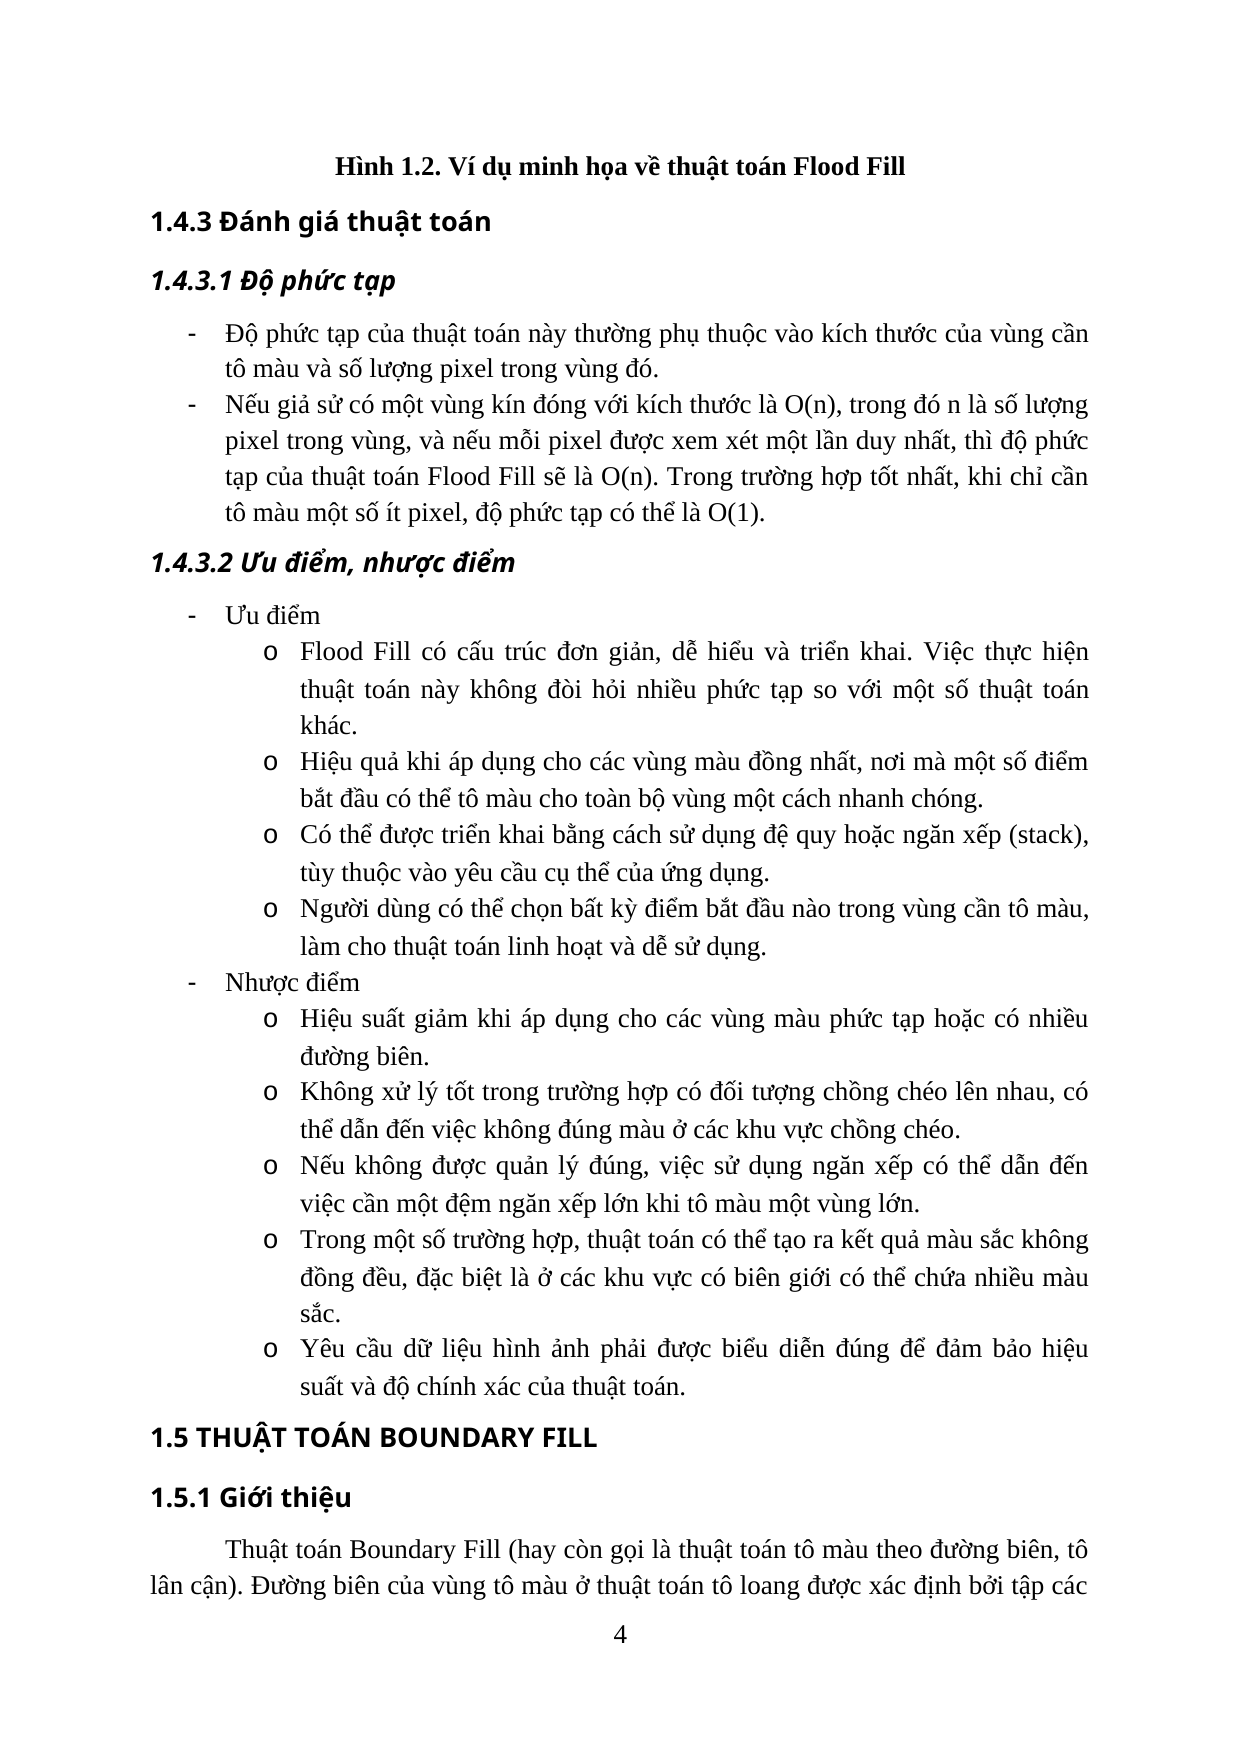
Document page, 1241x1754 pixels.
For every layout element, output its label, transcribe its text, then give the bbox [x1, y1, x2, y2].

text Hình 1.2. Ví dụ minh họa về thuật toán Flood Fill [150, 150, 1090, 181]
list Yêu cầu dữ liệu hình ảnh phải được biểu diễn đúng để đảm bảo hiệu suất và độ chính xác của thuật toán. [262, 1332, 1090, 1402]
list Trong một số trường hợp, thuật toán có thể tạo ra kết quả màu sắc không đồng đều, đặc biệt là ở các khu vực có biên giới có thể chứa nhiều màu sắc. [262, 1223, 1090, 1328]
list Người dùng có thể chọn bất kỳ điểm bắt đầu nào trong vùng cần tô màu, làm cho thuật toán linh hoạt và dễ sử dụng. [262, 892, 1090, 961]
list Ưu điểm [187, 599, 1090, 630]
list Nếu giả sử có một vùng kín đóng với kích thước là O(n), trong đó n là số lượng pixel trong vùng, và nếu mỗi pixel được xem xét một lần duy nhất, thì độ phức tạp của thuật toán Flood Fill sẽ là O(n). Trong trường hợp tốt nhất, khi chỉ cần tô màu một số ít pixel, độ phức tạp có thể là O(1). [187, 388, 1090, 527]
list Không xử lý tốt trong trường hợp có đối tượng chồng chéo lên nhau, có thể dẫn đến việc không đúng màu ở các khu vực chồng chéo. [262, 1076, 1090, 1145]
subtitle 1.4.3.2 Ưu điểm, nhược điểm [150, 544, 1090, 581]
subtitle 1.5.1 Giới thiệu [150, 1478, 1090, 1515]
list Hiệu suất giảm khi áp dụng cho các vùng màu phức tạp hoặc có nhiều đường biên. [262, 1002, 1090, 1071]
list Flood Fill có cấu trúc đơn giản, dễ hiểu và triển khai. Việc thực hiện thuật toán này không đòi hỏi nhiều phức tạp so với một số thuật toán khác. [262, 635, 1090, 740]
list Có thể được triển khai bằng cách sử dụng đệ quy hoặc ngăn xếp (stack), tùy thuộc vào yêu cầu cụ thể của ứng dụng. [262, 818, 1090, 887]
subtitle 1.5 THUẬT TOÁN BOUNDARY FILL [150, 1419, 1090, 1456]
list Độ phức tạp của thuật toán này thường phụ thuộc vào kích thước của vùng cần tô màu và số lượng pixel trong vùng đó. [187, 317, 1090, 384]
subtitle 1.4.3 Đánh giá thuật toán [150, 202, 1090, 239]
list Nếu không được quản lý đúng, việc sử dụng ngăn xếp có thể dẫn đến việc cần một đệm ngăn xếp lớn khi tô màu một vùng lớn. [262, 1149, 1090, 1218]
list Nhược điểm [187, 966, 1090, 997]
subtitle 1.4.3.1 Độ phức tạp [150, 261, 1090, 298]
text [150, 1533, 1090, 1600]
list Hiệu quả khi áp dụng cho các vùng màu đồng nhất, nơi mà một số điểm bắt đầu có thể tô màu cho toàn bộ vùng một cách nhanh chóng. [262, 744, 1090, 814]
